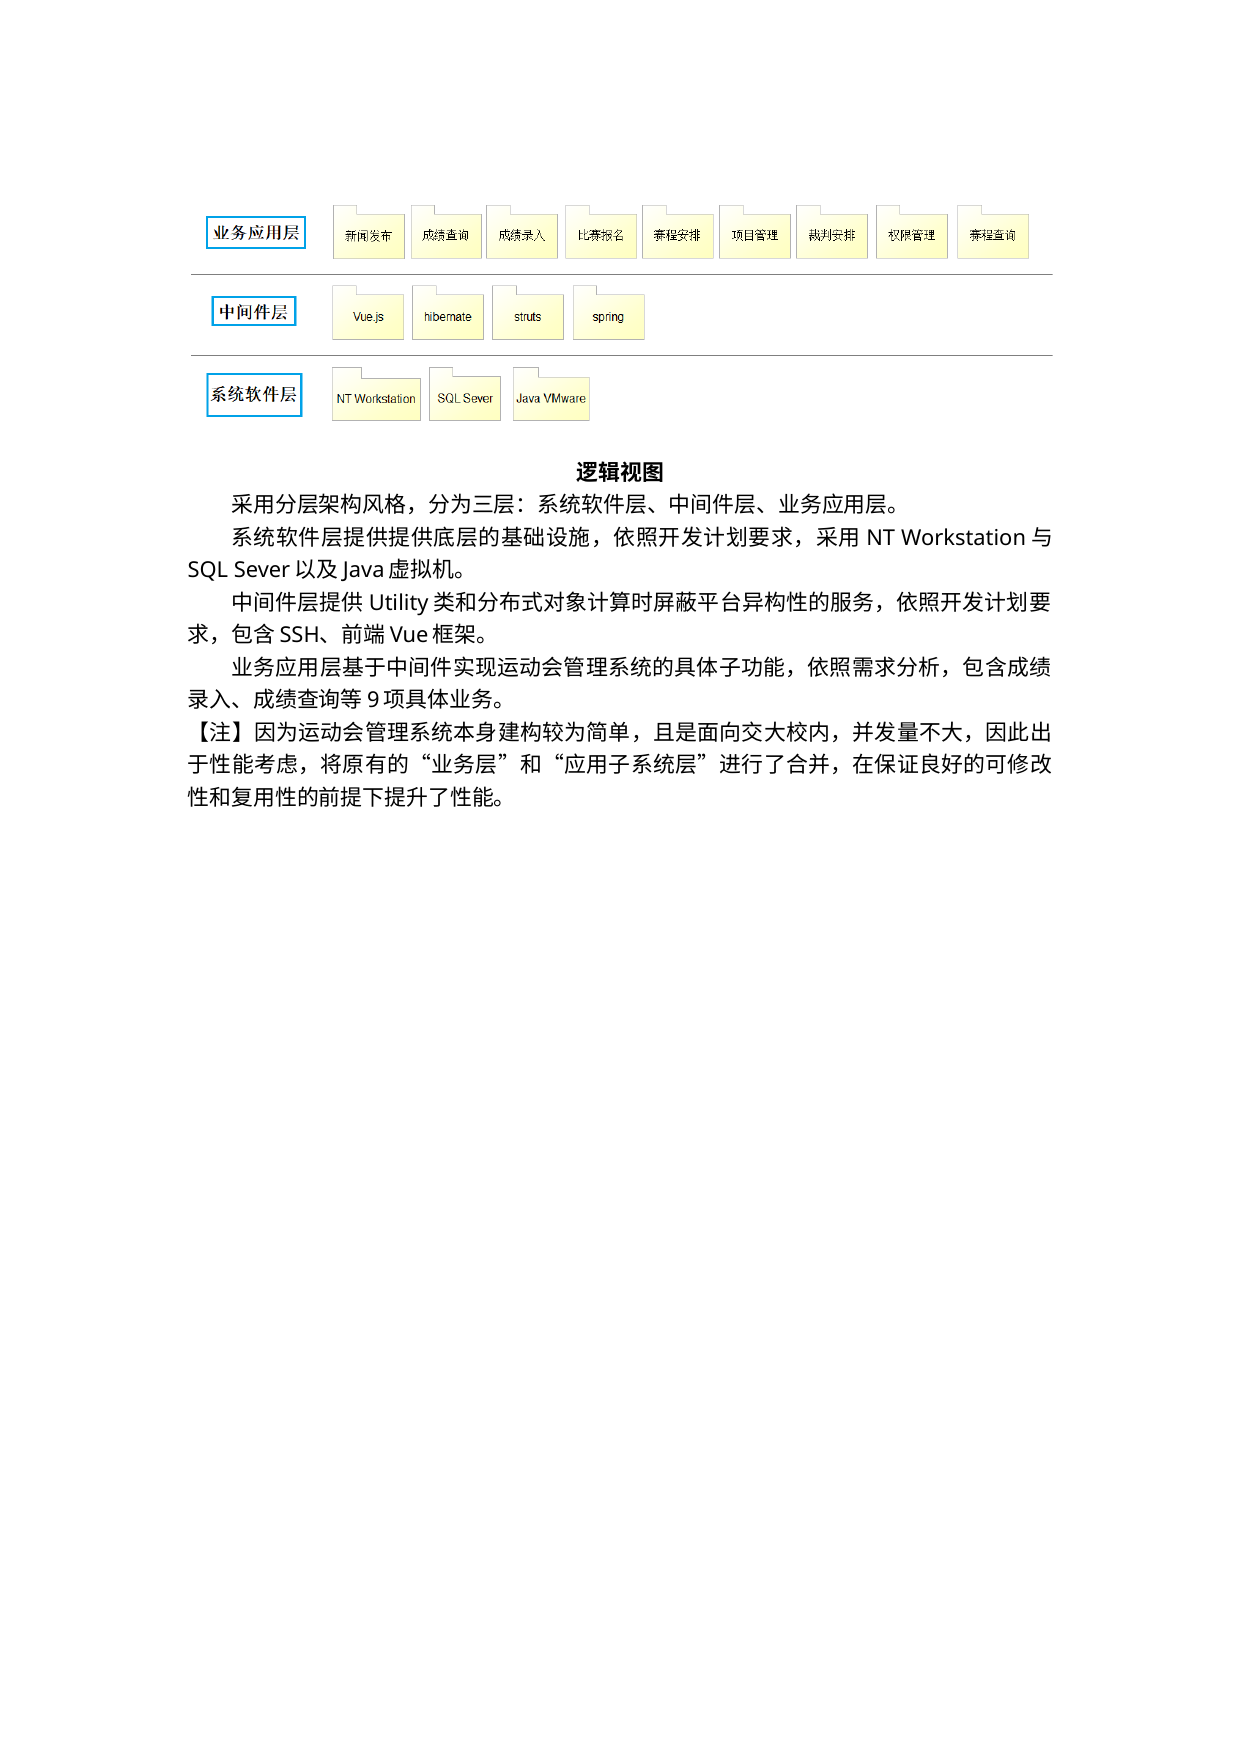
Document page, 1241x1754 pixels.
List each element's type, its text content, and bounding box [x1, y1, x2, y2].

text 业务应用层基于中间件实现运动会管理系统的具体子功能，依照需求分析，包含成绩录入、成绩查询等9项具体业务。 [187, 649, 1053, 714]
text 系统软件层提供提供底层的基础设施，依照开发计划要求，采用NT Workstation与SQL Sever以及Java虚拟机。 [187, 519, 1053, 584]
text 【注】因为运动会管理系统本身建构较为简单，且是面向交大校内，并发量不大，因此出于性能考虑，将原有的“业务层”和“应用子系统层”进行了合并，在保证良好的可修改性和复用性的前提下提升了性能。 [187, 714, 1053, 812]
text 中间件层提供Utility类和分布式对象计算时屏蔽平台异构性的服务，依照开发计划要求，包含SSH、前端Vue框架。 [187, 584, 1053, 649]
picture [187, 194, 1053, 438]
text 逻辑视图 [187, 454, 1053, 487]
text 采用分层架构风格，分为三层：系统软件层、中间件层、业务应用层。 [187, 487, 1053, 519]
